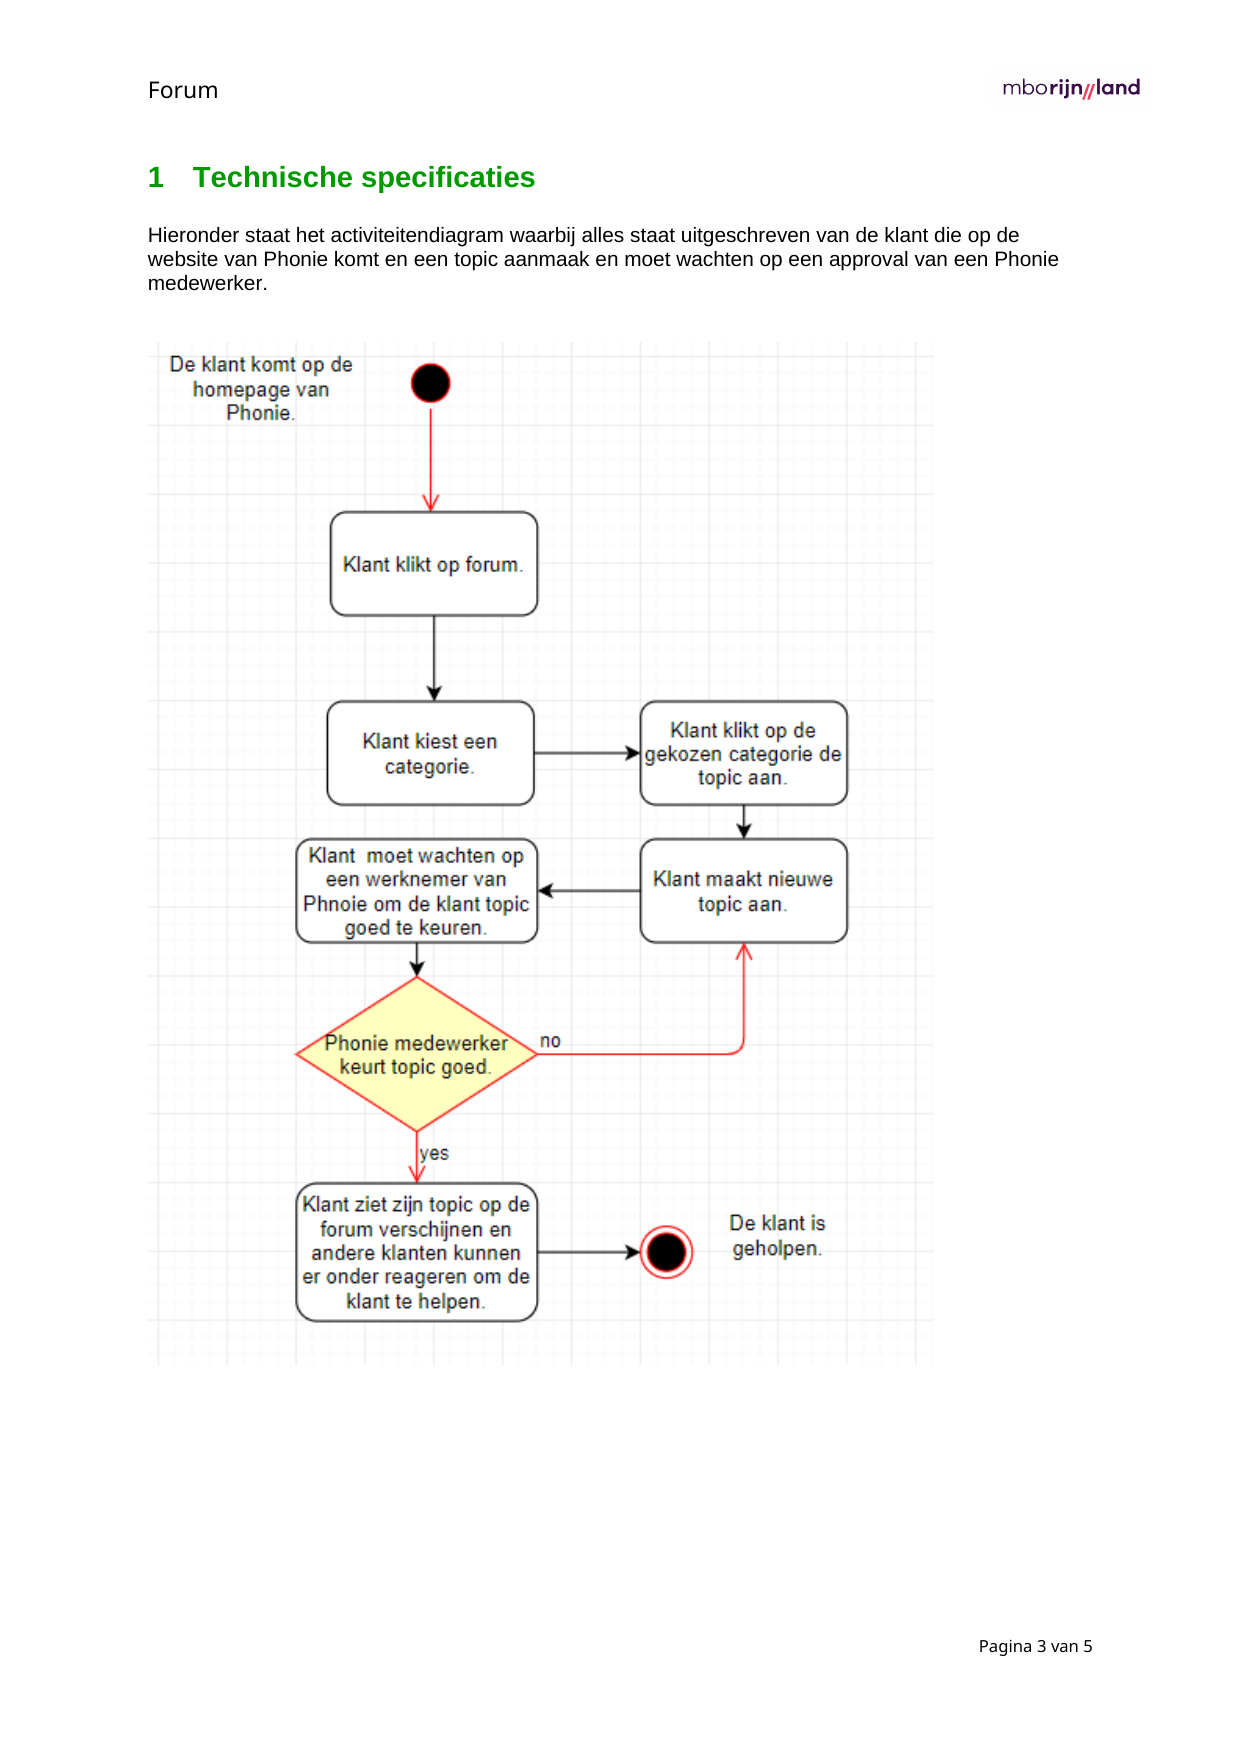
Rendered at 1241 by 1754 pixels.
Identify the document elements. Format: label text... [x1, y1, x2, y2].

picture [988, 68, 1155, 110]
picture [147, 342, 934, 1365]
subtitle Technische specificaties [148, 160, 1093, 194]
text Hieronder staat het activiteitendiagram waarbij alles staat uitgeschreven van de klant die op de website van Phonie komt en een topic aanmaak en moet wachten op een approval van een Phonie medewerker. [148, 223, 1093, 294]
